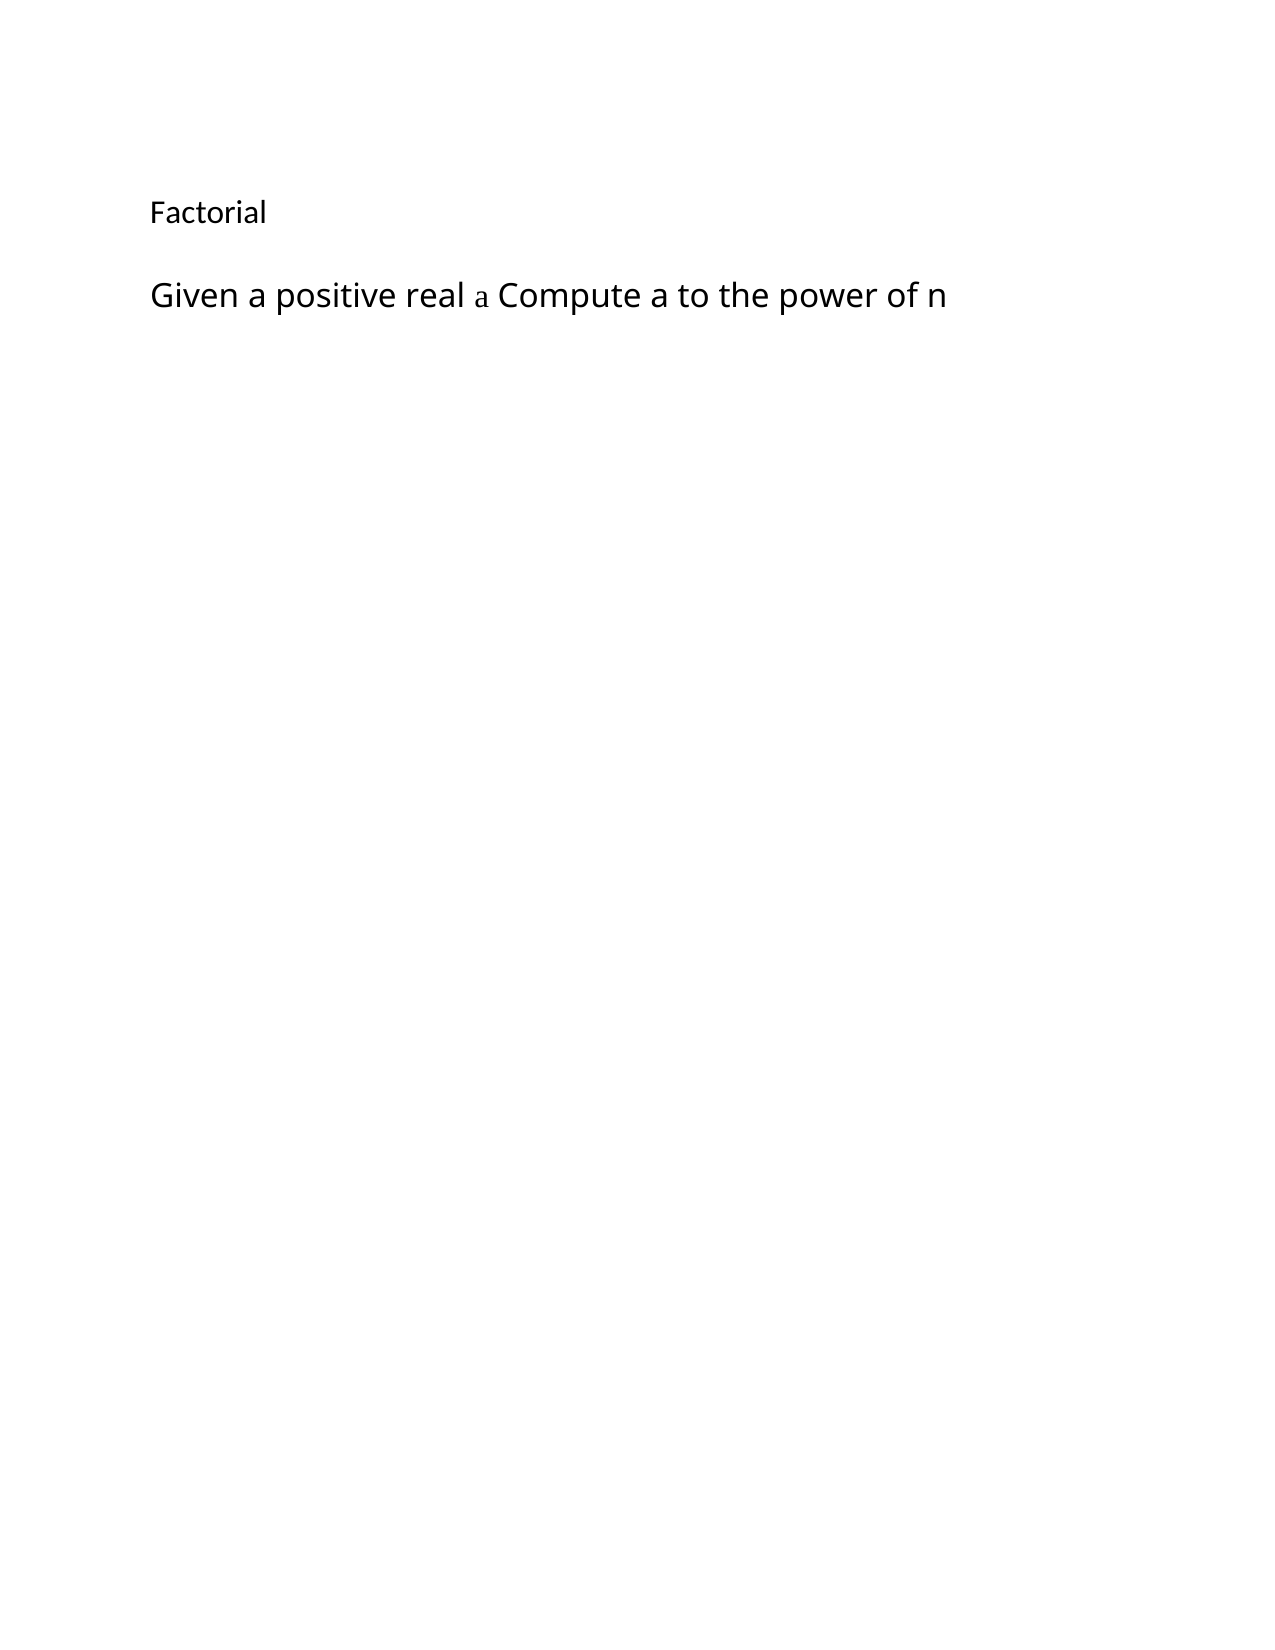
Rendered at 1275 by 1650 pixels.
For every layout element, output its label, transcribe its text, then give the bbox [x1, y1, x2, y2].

text Given a positive real a Compute a to the power of n [474, 272, 1125, 318]
text Factorial [150, 191, 1125, 231]
